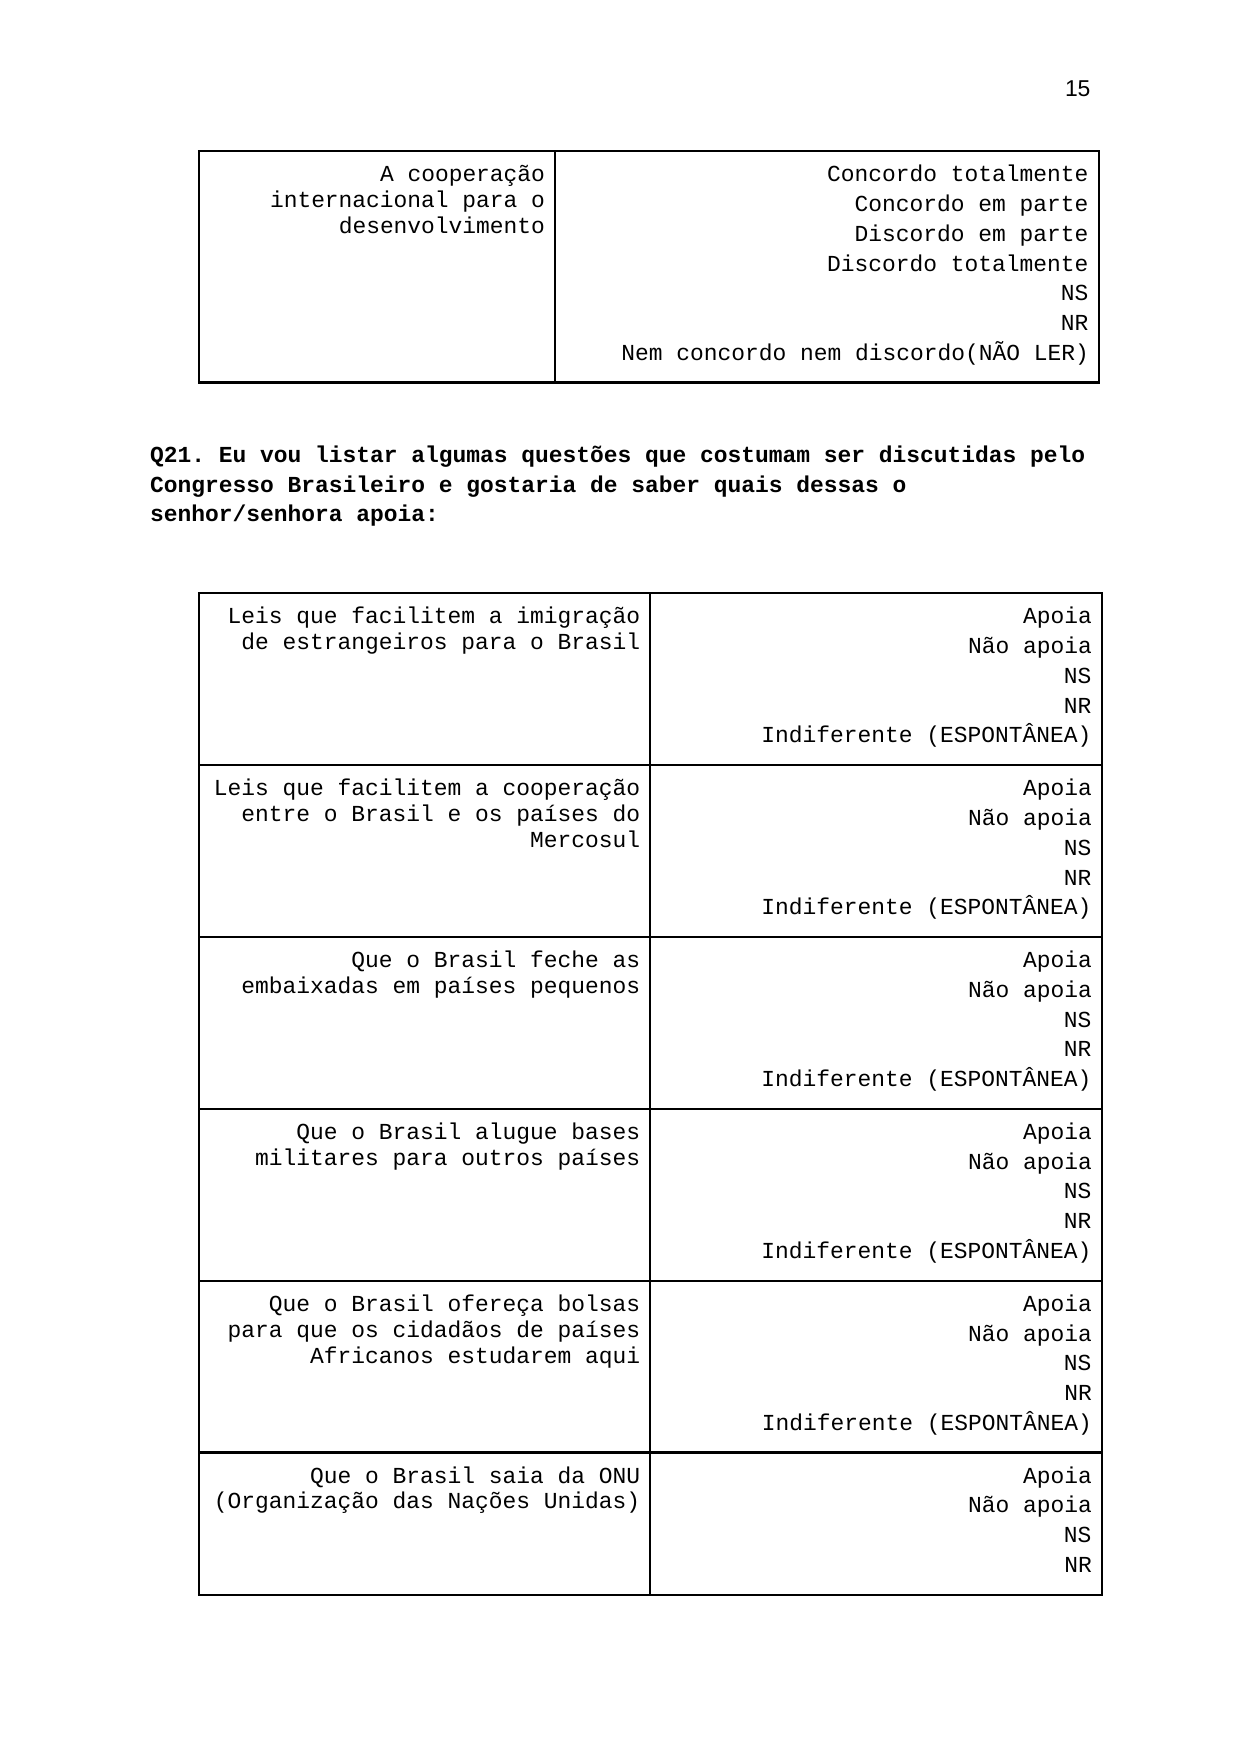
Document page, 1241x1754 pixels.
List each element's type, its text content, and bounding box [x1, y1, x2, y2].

table_cell Apoia Não apoia NS NR Indiferente (ESPONTÂNEA) [651, 1110, 1101, 1279]
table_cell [200, 1454, 649, 1593]
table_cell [651, 1282, 1101, 1451]
table_cell Que o Brasil ofereça bolsas para que os cidadãos de países Africanos estudarem aqui [200, 1282, 649, 1451]
table_cell Que o Brasil alugue bases militares para outros países [200, 1110, 649, 1279]
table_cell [556, 152, 1098, 381]
table_cell Leis que facilitem a cooperação entre o Brasil e os países do Mercosul [200, 766, 649, 936]
table_cell Apoia Não apoia NS NR Indiferente (ESPONTÂNEA) [651, 766, 1101, 936]
table_cell A cooperação internacional para o desenvolvimento [200, 152, 554, 381]
table_header Apoia Não apoia NS NR Indiferente (ESPONTÂNEA) [651, 594, 1101, 764]
text Q21. Eu vou listar algumas questões que costumam ser discutidas pelo Congresso Brasileiro e gostaria de saber quais dessas o senhor/senhora apoia: [150, 443, 1090, 529]
table_header Leis que facilitem a imigração de estrangeiros para o Brasil [200, 594, 649, 764]
table_cell Que o Brasil feche as embaixadas em países pequenos [200, 938, 649, 1108]
table_cell Apoia Não apoia NS NR Indiferente (ESPONTÂNEA) [651, 938, 1101, 1108]
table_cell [651, 1454, 1101, 1593]
